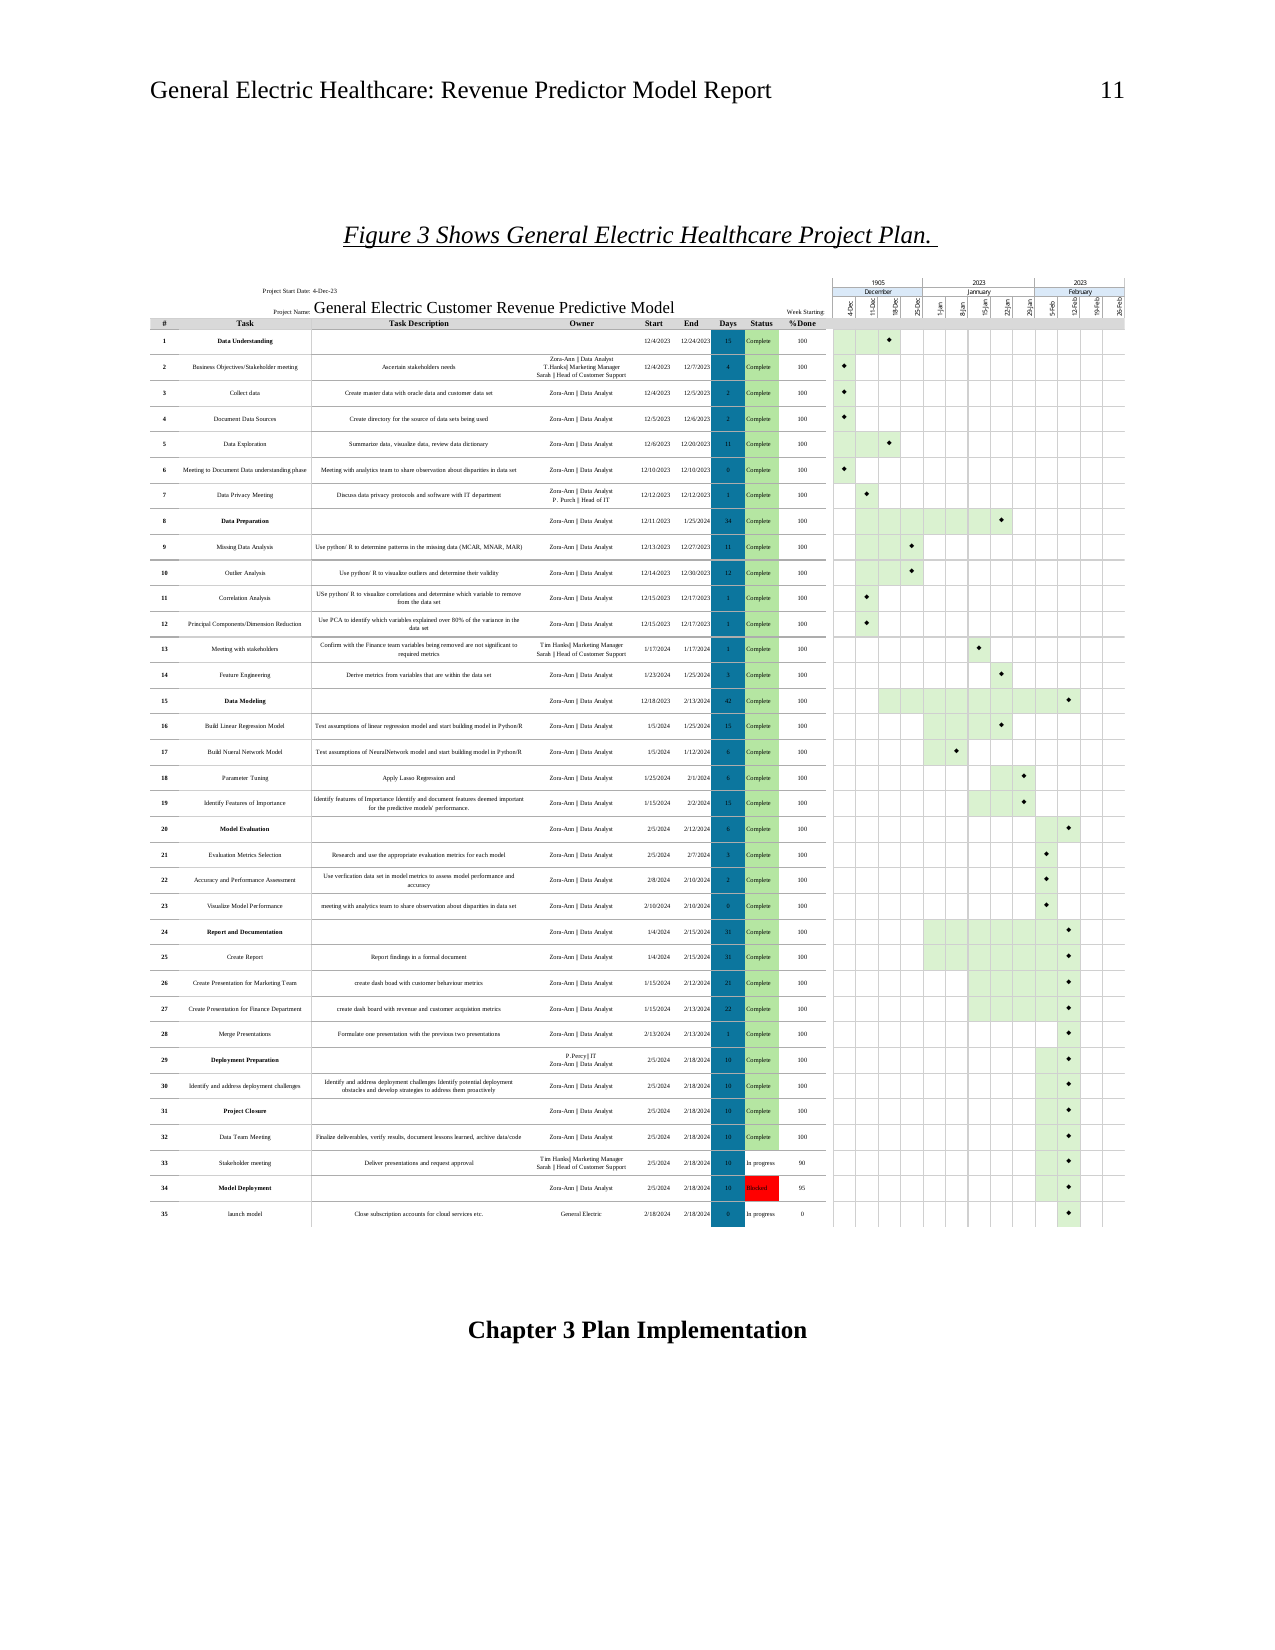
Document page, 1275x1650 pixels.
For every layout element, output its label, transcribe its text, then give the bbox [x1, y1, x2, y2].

text Chapter 3 Plan Implementation [150, 1315, 1125, 1344]
text Figure 3 Shows General Electric Healthcare Project Plan. [150, 221, 1125, 249]
